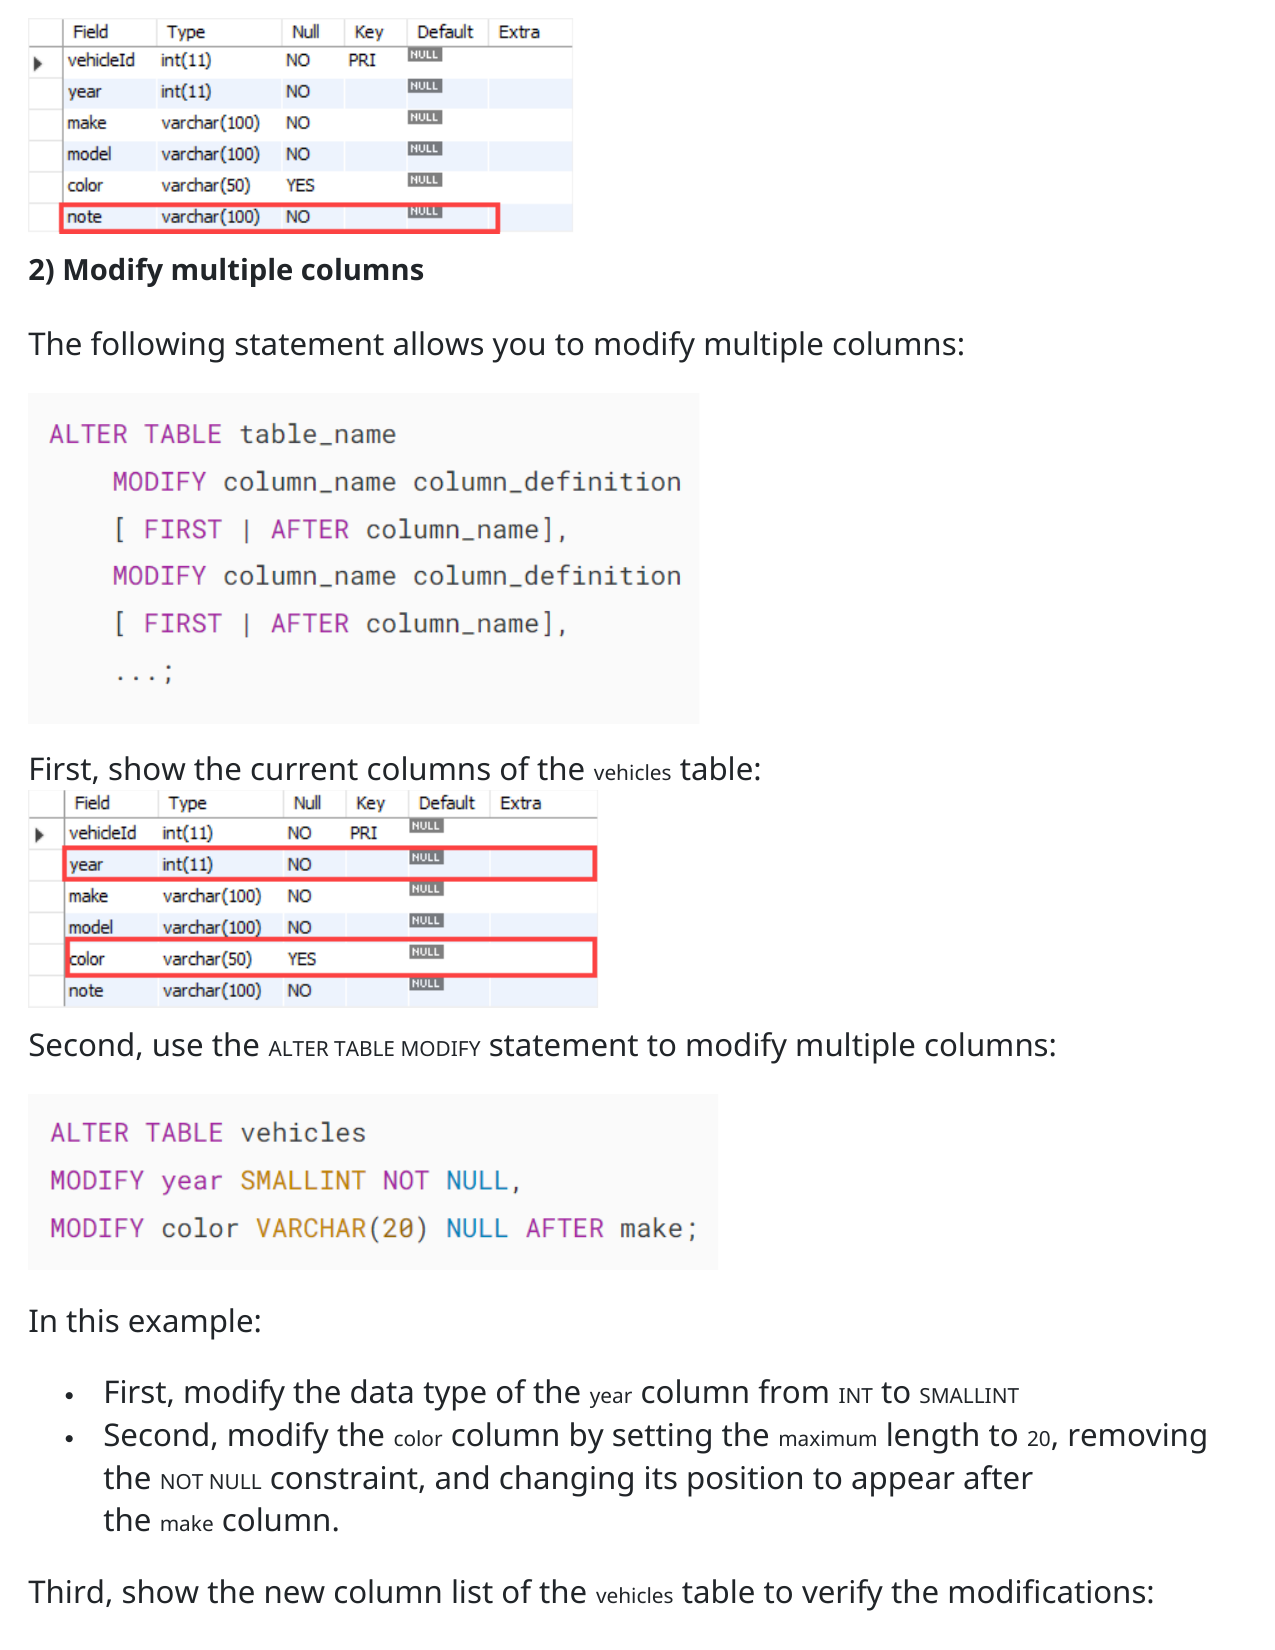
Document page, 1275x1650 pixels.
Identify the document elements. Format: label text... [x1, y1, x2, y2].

picture [28, 790, 599, 1008]
text Second, use the ALTER TABLE MODIFY statement to modify multiple columns: [28, 1023, 1247, 1065]
subtitle 2) Modify multiple columns [28, 249, 1247, 289]
list First, modify the data type of the year column from INT to SMALLINT [66, 1370, 1247, 1413]
text In this example: [28, 1299, 1247, 1341]
text The following statement allows you to modify multiple columns: [28, 322, 1247, 364]
list Second, modify the color column by setting the maximum length to 20, removing the NOT NULL constraint, and changing its position to appear after the make column. [66, 1413, 1247, 1541]
picture [28, 1094, 719, 1270]
picture [28, 18, 574, 234]
picture [28, 393, 700, 724]
text Third, show the new column list of the vehicles table to verify the modifications: [28, 1570, 1247, 1613]
text First, show the current columns of the vehicles table: [28, 747, 1247, 790]
